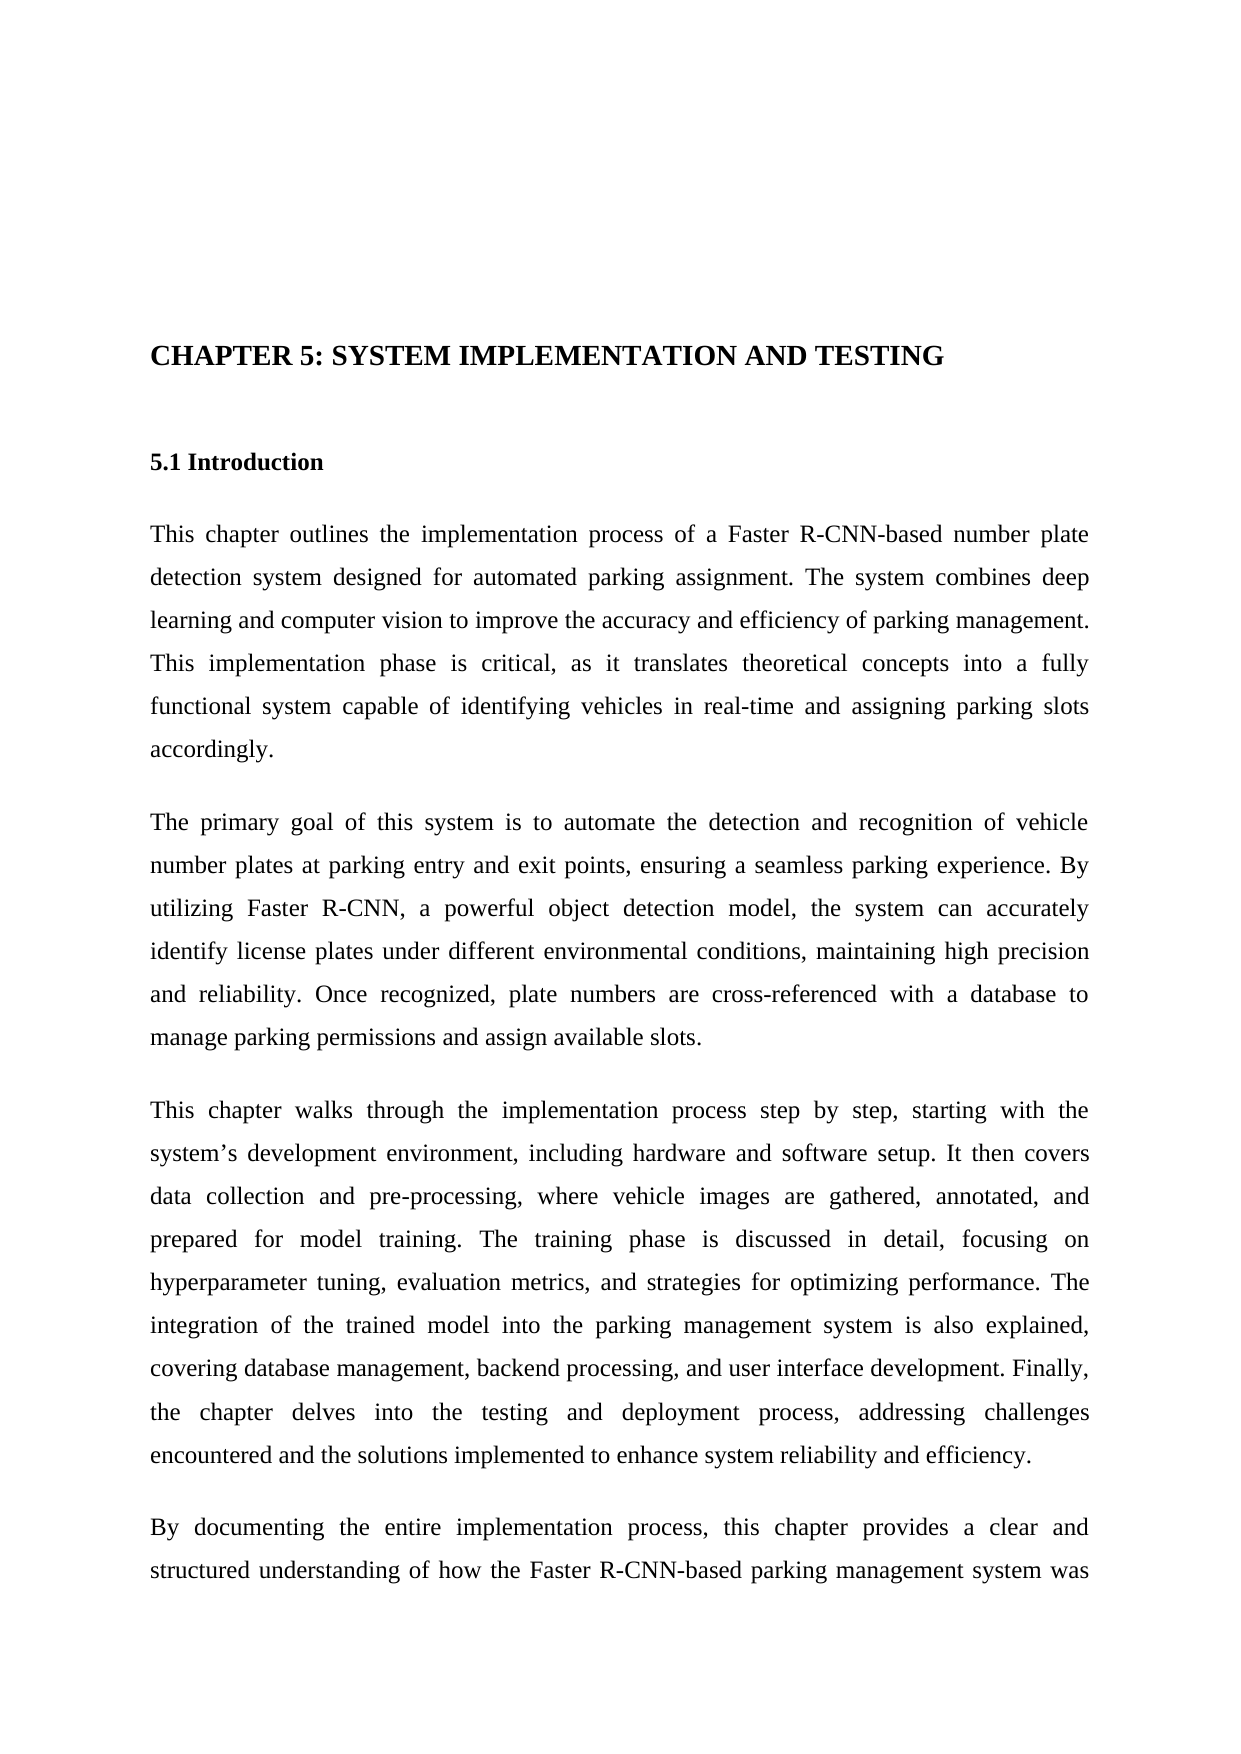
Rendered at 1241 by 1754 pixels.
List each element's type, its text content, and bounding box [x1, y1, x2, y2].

subtitle CHAPTER 5: SYSTEM IMPLEMENTATION AND TESTING [150, 338, 1090, 371]
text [150, 1512, 1090, 1584]
text This chapter outlines the implementation process of a Faster R-CNN-based number plate detection system designed for automated parking assignment. The system combines deep learning and computer vision to improve the accuracy and efficiency of parking management. This implementation phase is critical, as it translates theoretical concepts into a fully functional system capable of identifying vehicles in real-time and assigning parking slots accordingly. [150, 519, 1090, 763]
subtitle 5.1 Introduction [150, 447, 1090, 475]
text This chapter walks through the implementation process step by step, starting with the system’s development environment, including hardware and software setup. It then covers data collection and pre-processing, where vehicle images are gathered, annotated, and prepared for model training. The training phase is discussed in detail, focusing on hyperparameter tuning, evaluation metrics, and strategies for optimizing performance. The integration of the trained model into the parking management system is also explained, covering database management, backend processing, and user interface development. Finally, the chapter delves into the testing and deployment process, addressing challenges encountered and the solutions implemented to enhance system reliability and efficiency. [150, 1095, 1090, 1468]
text The primary goal of this system is to automate the detection and recognition of vehicle number plates at parking entry and exit points, ensuring a seamless parking experience. By utilizing Faster R-CNN, a powerful object detection model, the system can accurately identify license plates under different environmental conditions, maintaining high precision and reliability. Once recognized, plate numbers are cross-referenced with a database to manage parking permissions and assign available slots. [150, 807, 1090, 1051]
